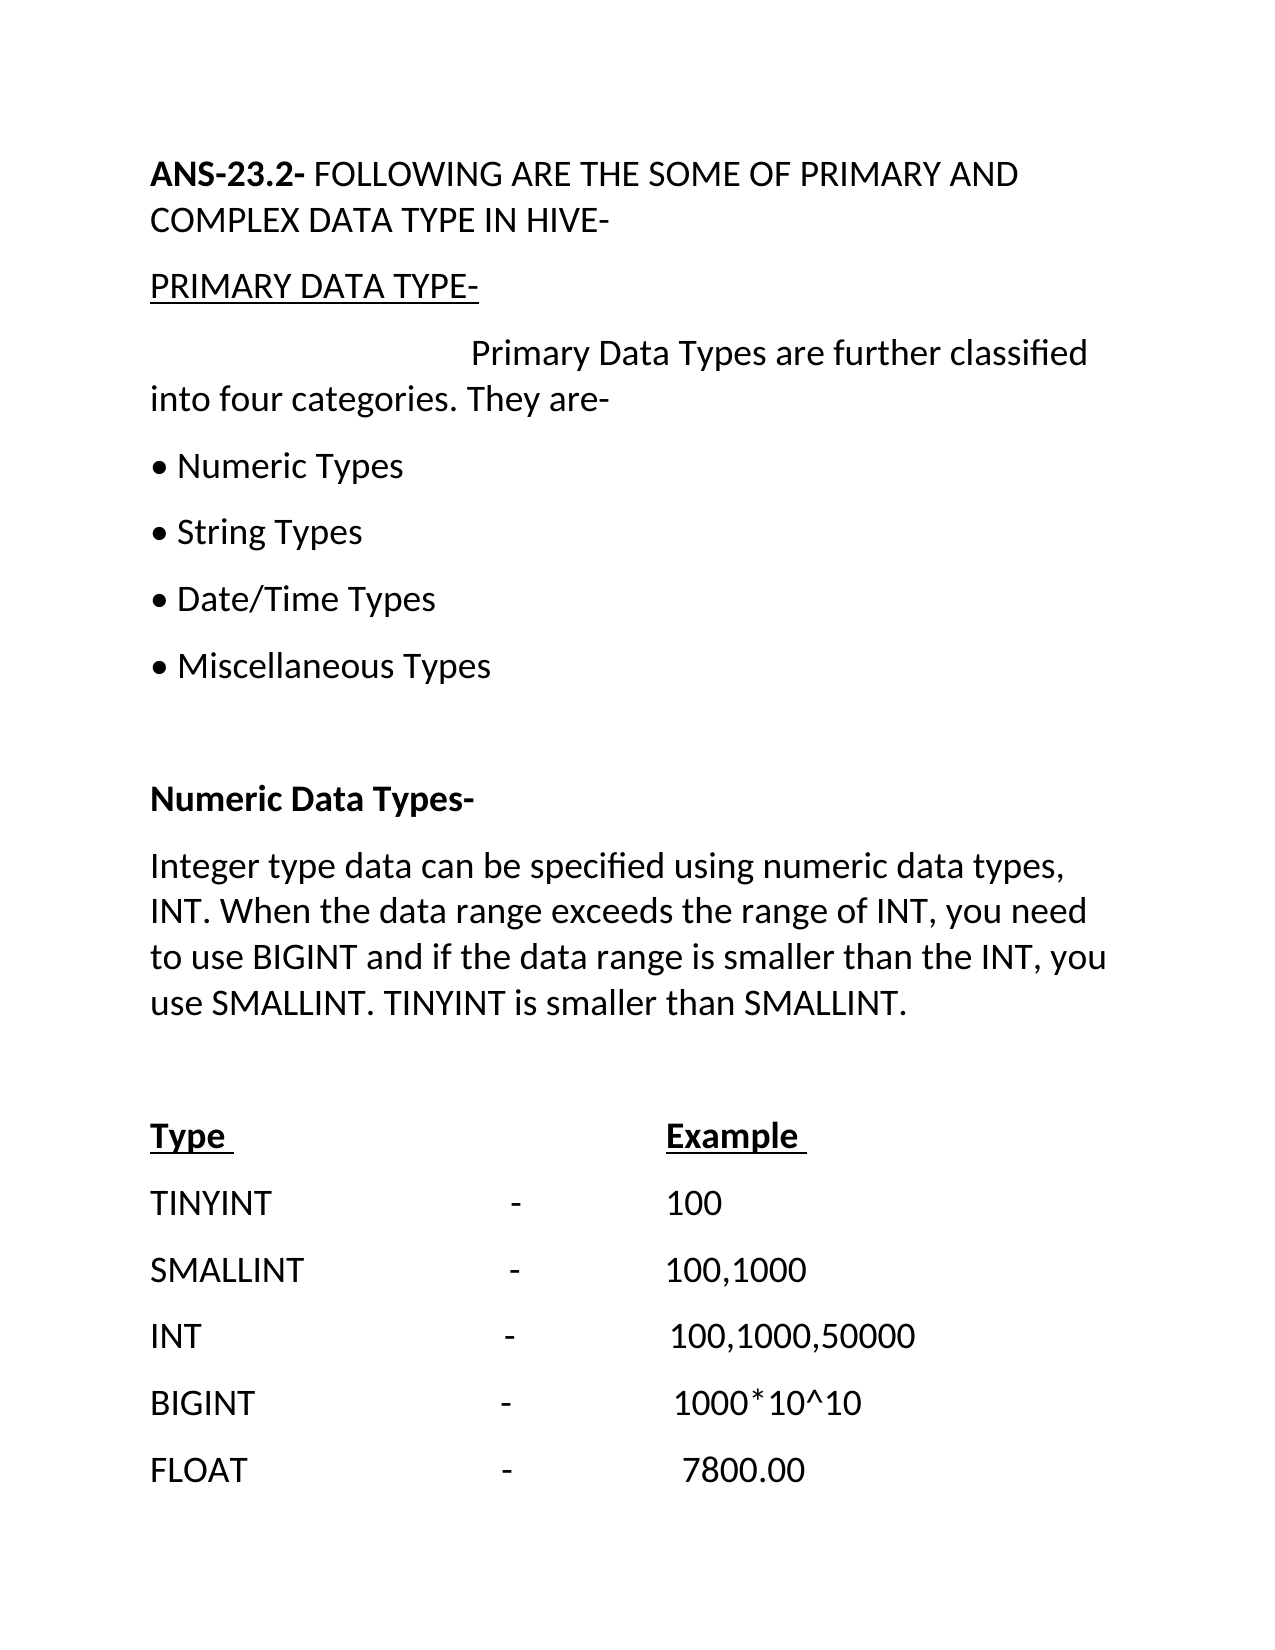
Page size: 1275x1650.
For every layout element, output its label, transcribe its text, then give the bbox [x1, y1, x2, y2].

text • Numeric Types [150, 442, 1125, 487]
text • Date/Time Types [150, 575, 1125, 621]
text BIGINT - 1000*10^10 [150, 1379, 1125, 1425]
text Numeric Data Types- [150, 775, 1125, 821]
text • Miscellaneous Types [150, 642, 1125, 687]
text PRIMARY DATA TYPE- [150, 262, 1125, 308]
text INT - 100,1000,50000 [150, 1312, 1125, 1358]
text SMALLINT - 100,1000 [150, 1246, 1125, 1292]
text Primary Data Types are further classified into four categories. They are- [150, 329, 1125, 421]
text Integer type data can be specified using numeric data types, INT. When the data range exceeds the range of INT, you need to use BIGINT and if the data range is smaller than the INT, you use SMALLINT. TINYINT is smaller than SMALLINT. [150, 842, 1125, 1025]
text FLOAT - 7800.00 [150, 1446, 1125, 1492]
text Type Example [150, 1112, 1125, 1158]
text • String Types [150, 508, 1125, 554]
text ANS-23.2- FOLLOWING ARE THE SOME OF PRIMARY AND COMPLEX DATA TYPE IN HIVE- [150, 150, 1125, 242]
text TINYINT - 100 [150, 1179, 1125, 1225]
